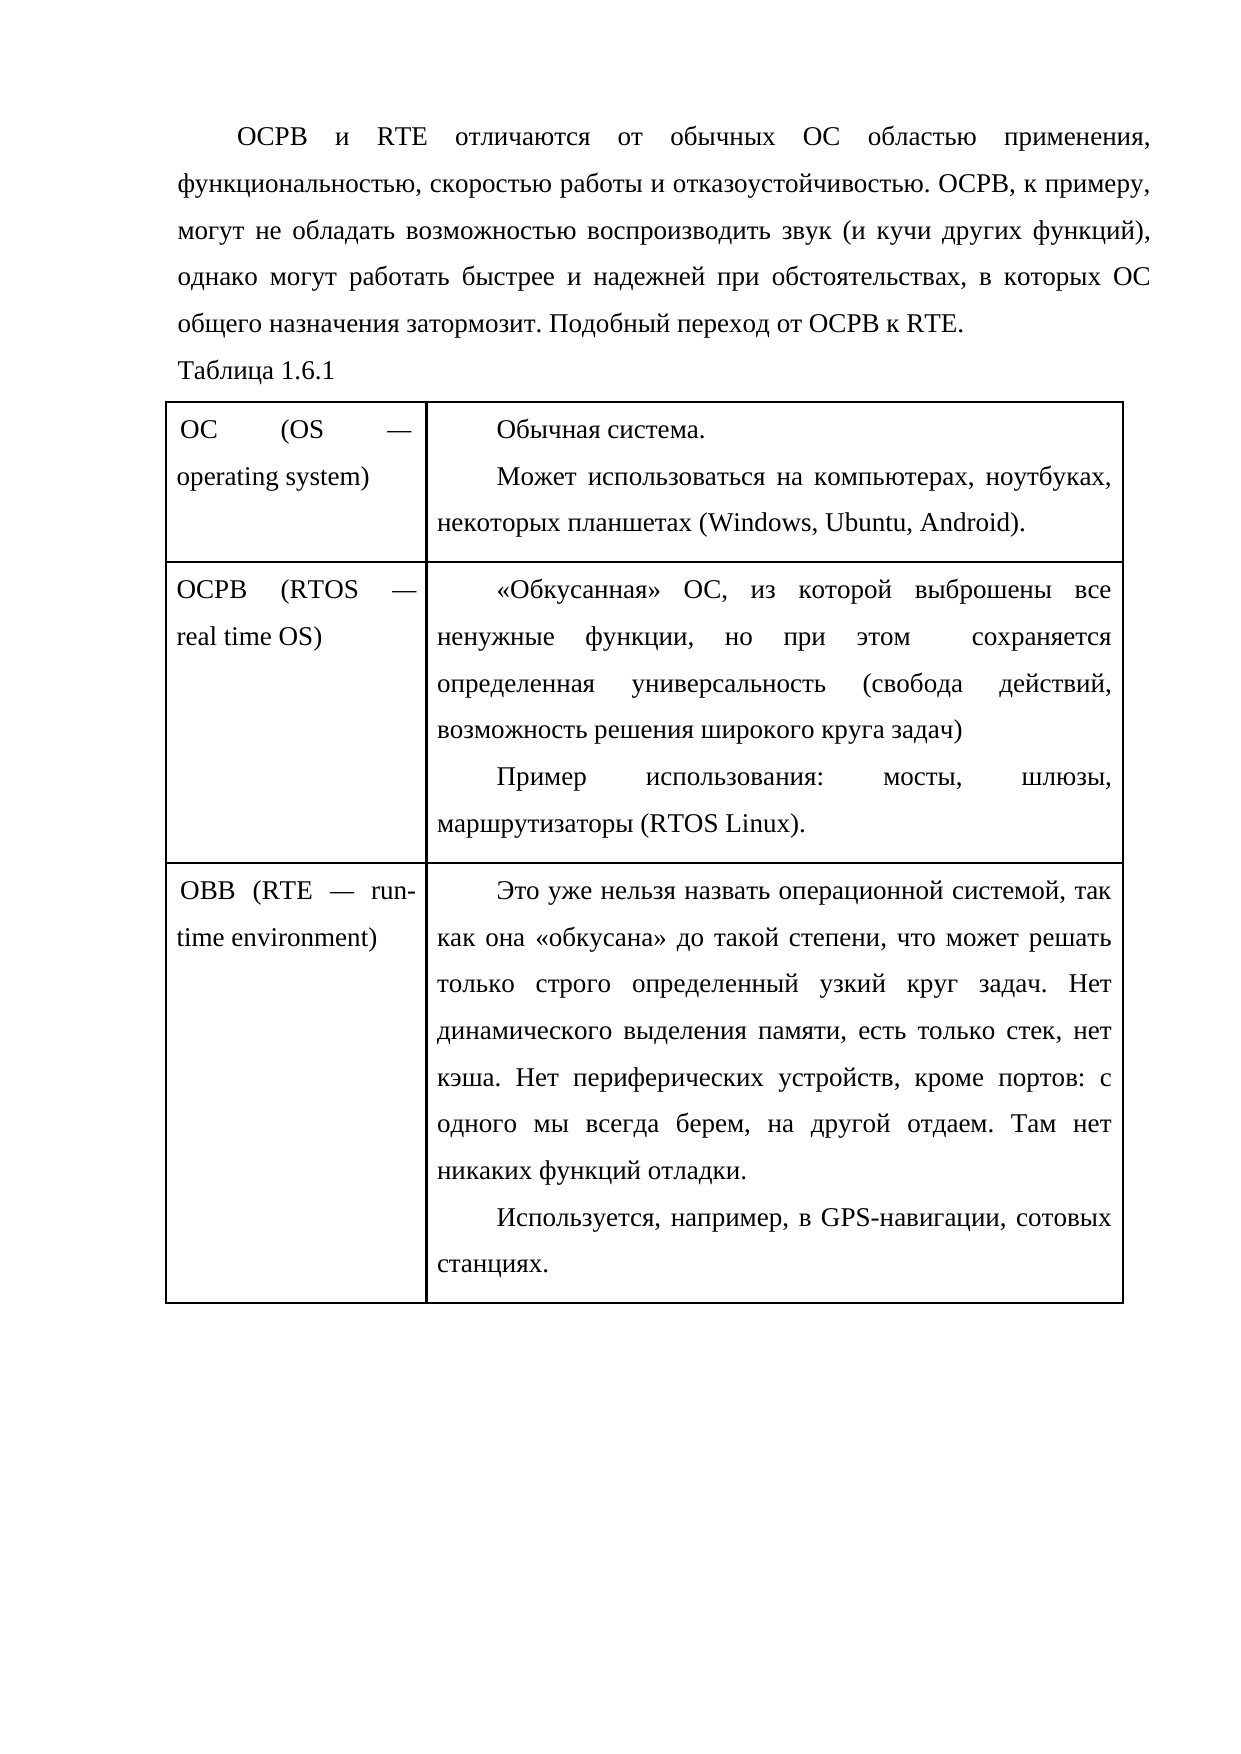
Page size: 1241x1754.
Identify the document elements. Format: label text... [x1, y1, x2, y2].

table_cell ОСРВ (RTOS — real time OS) [167, 563, 425, 862]
table_header Обычная система. Может использоваться на компьютерах, ноутбуках, некоторых планшетах (Windows, Ubuntu, Android). [428, 403, 1122, 561]
table_header ОС (OS — operating system) [167, 403, 425, 561]
text ОСРВ и RTE отличаются от обычных ОС областью применения, функциональностью, скоростью работы и отказоустойчивостью. ОСРВ, к примеру, могут не обладать возможностью воспроизводить звук (и кучи других функций), однако могут работать быстрее и надежней при обстоятельствах, в которых ОС общего назначения затормозит. Подобный переход от ОСРВ к RTE. [177, 121, 1152, 338]
text Таблица 1.6.1 [177, 354, 1152, 385]
table_cell Это уже нельзя назвать операционной системой, так как она «обкусана» до такой степени, что может решать только строго определенный узкий круг задач. Нет динамического выделения памяти, есть только стек, нет кэша. Нет периферических устройств, кроме портов: с одного мы всегда берем, на другой отдаем. Там нет никаких функций отладки. Используется, например, в GPS-навигации, сотовых станциях. [428, 864, 1122, 1302]
table_cell ОВВ (RTE — run-time environment) [167, 864, 425, 1302]
table_cell «Обкусанная» ОС, из которой выброшены все ненужные функции, но при этом сохраняется определенная универсальность (свобода действий, возможность решения широкого круга задач) Пример использования: мосты, шлюзы, маршрутизаторы (RTOS Linux). [428, 563, 1122, 862]
